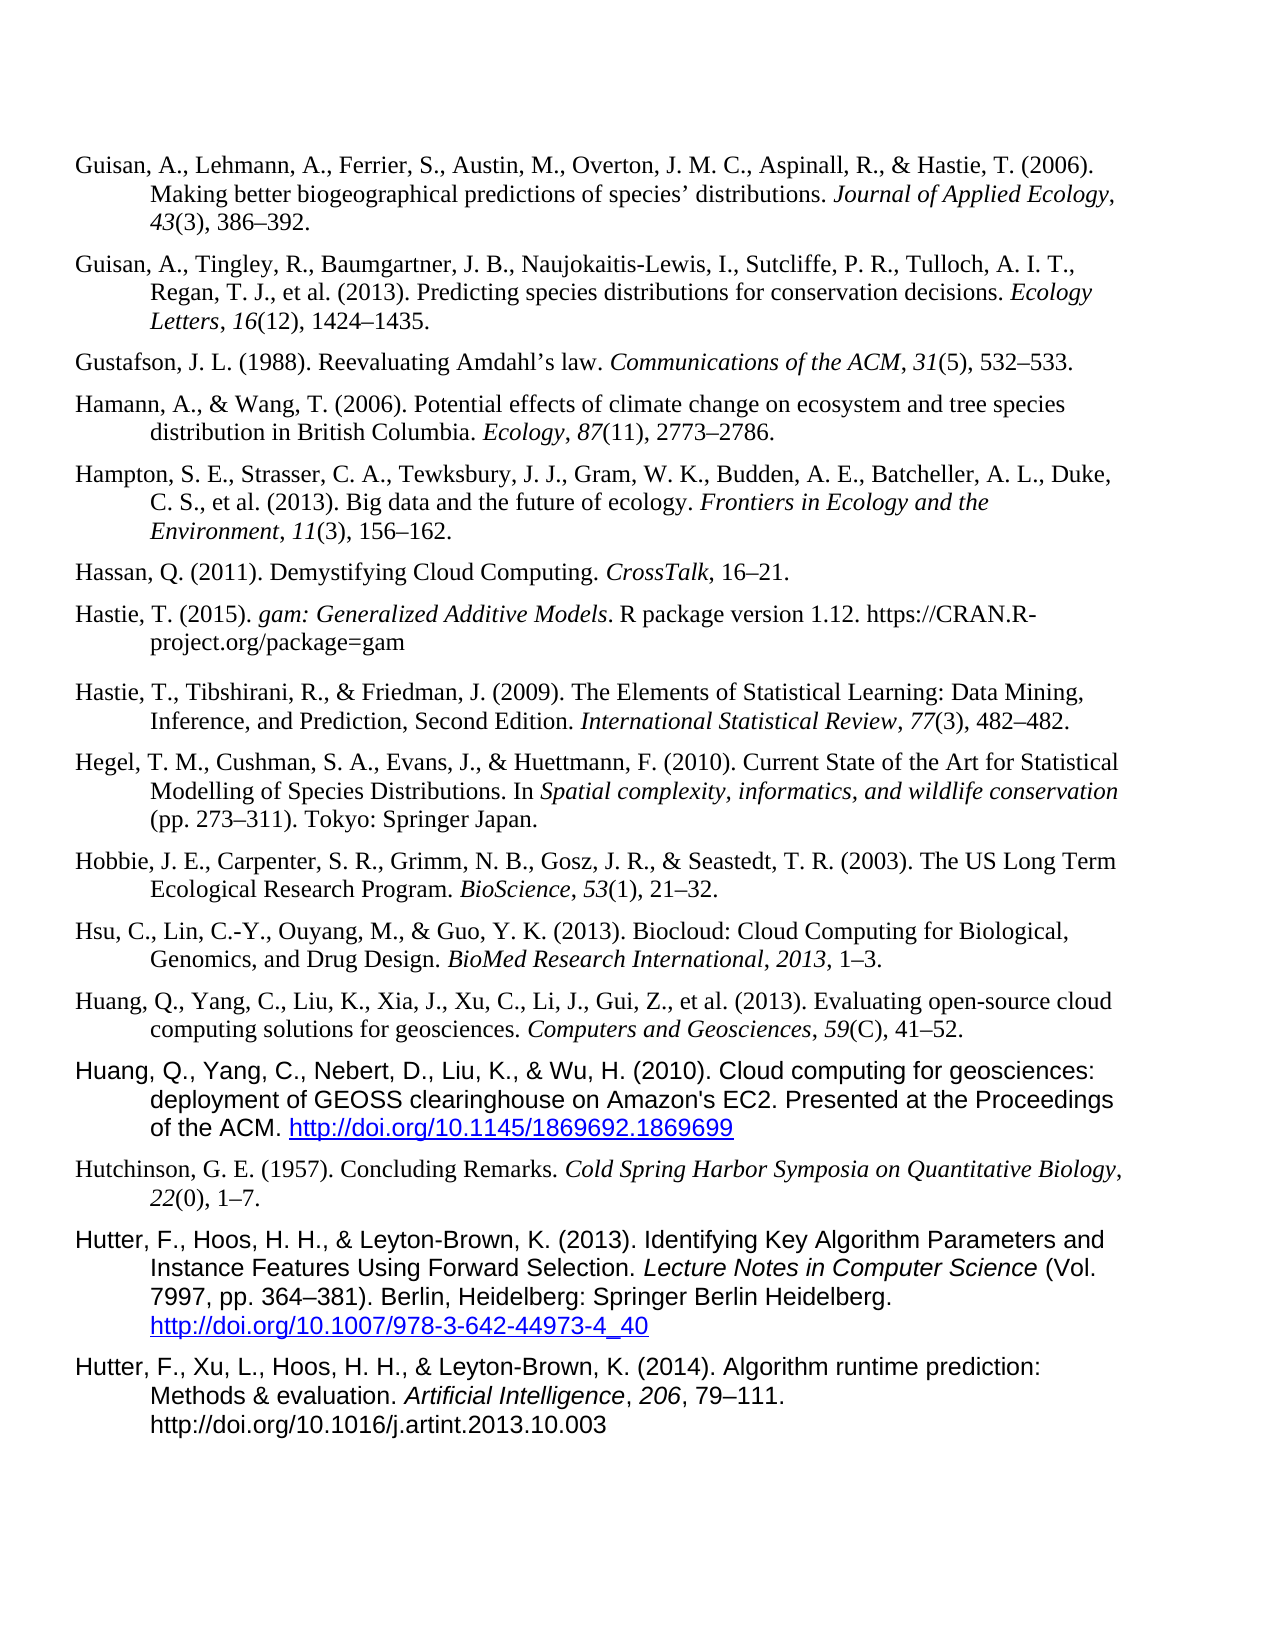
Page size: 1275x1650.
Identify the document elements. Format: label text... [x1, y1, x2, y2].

text Hutter, F., Hoos, H. H., & Leyton-Brown, K. (2013). Identifying Key Algorithm Parameters and Instance Features Using Forward Selection. Lecture Notes in Computer Science (Vol. 7997, pp. 364–381). Berlin, Heidelberg: Springer Berlin Heidelberg. http://doi.org/10.1007/978-3-642-44973-4_40 [75, 1224, 1125, 1339]
text Hamann, A., & Wang, T. (2006). Potential effects of climate change on ecosystem and tree species distribution in British Columbia. Ecology, 87(11), 2773–2786. [75, 389, 1125, 446]
text Hassan, Q. (2011). Demystifying Cloud Computing. CrossTalk, 16–21. [75, 557, 1125, 586]
text Huang, Q., Yang, C., Nebert, D., Liu, K., & Wu, H. (2010). Cloud computing for geosciences: deployment of GEOSS clearinghouse on Amazon's EC2. Presented at the Proceedings of the ACM. http://doi.org/10.1145/1869692.1869699 [75, 1056, 1125, 1142]
text Gustafson, J. L. (1988). Reevaluating Amdahl’s law. Communications of the ACM, 31(5), 532–533. [75, 347, 1125, 376]
text Hastie, T. (2015). gam: Generalized Additive Models. R package version 1.12. https://CRAN.R-project.org/package=gam [75, 599, 1125, 656]
text Hutter, F., Xu, L., Hoos, H. H., & Leyton-Brown, K. (2014). Algorithm runtime prediction: Methods & evaluation. Artificial Intelligence, 206, 79–111. http://doi.org/10.1016/j.artint.2013.10.003 [75, 1352, 1125, 1438]
text Huang, Q., Yang, C., Liu, K., Xia, J., Xu, C., Li, J., Gui, Z., et al. (2013). Evaluating open-source cloud computing solutions for geosciences. Computers and Geosciences, 59(C), 41–52. [75, 986, 1125, 1043]
text Hampton, S. E., Strasser, C. A., Tewksbury, J. J., Gram, W. K., Budden, A. E., Batcheller, A. L., Duke, C. S., et al. (2013). Big data and the future of ecology. Frontiers in Ecology and the Environment, 11(3), 156–162. [75, 459, 1125, 545]
text Hegel, T. M., Cushman, S. A., Evans, J., & Huettmann, F. (2010). Current State of the Art for Statistical Modelling of Species Distributions. In Spatial complexity, informatics, and wildlife conservation (pp. 273–311). Tokyo: Springer Japan. [75, 747, 1125, 833]
text Hastie, T., Tibshirani, R., & Friedman, J. (2009). The Elements of Statistical Learning: Data Mining, Inference, and Prediction, Second Edition. International Statistical Review, 77(3), 482–482. [75, 677, 1125, 734]
text Hutchinson, G. E. (1957). Concluding Remarks. Cold Spring Harbor Symposia on Quantitative Biology, 22(0), 1–7. [75, 1154, 1125, 1212]
text Hsu, C., Lin, C.-Y., Ouyang, M., & Guo, Y. K. (2013). Biocloud: Cloud Computing for Biological, Genomics, and Drug Design. BioMed Research International, 2013, 1–3. [75, 916, 1125, 973]
text Hobbie, J. E., Carpenter, S. R., Grimm, N. B., Gosz, J. R., & Seastedt, T. R. (2003). The US Long Term Ecological Research Program. BioScience, 53(1), 21–32. [75, 846, 1125, 903]
